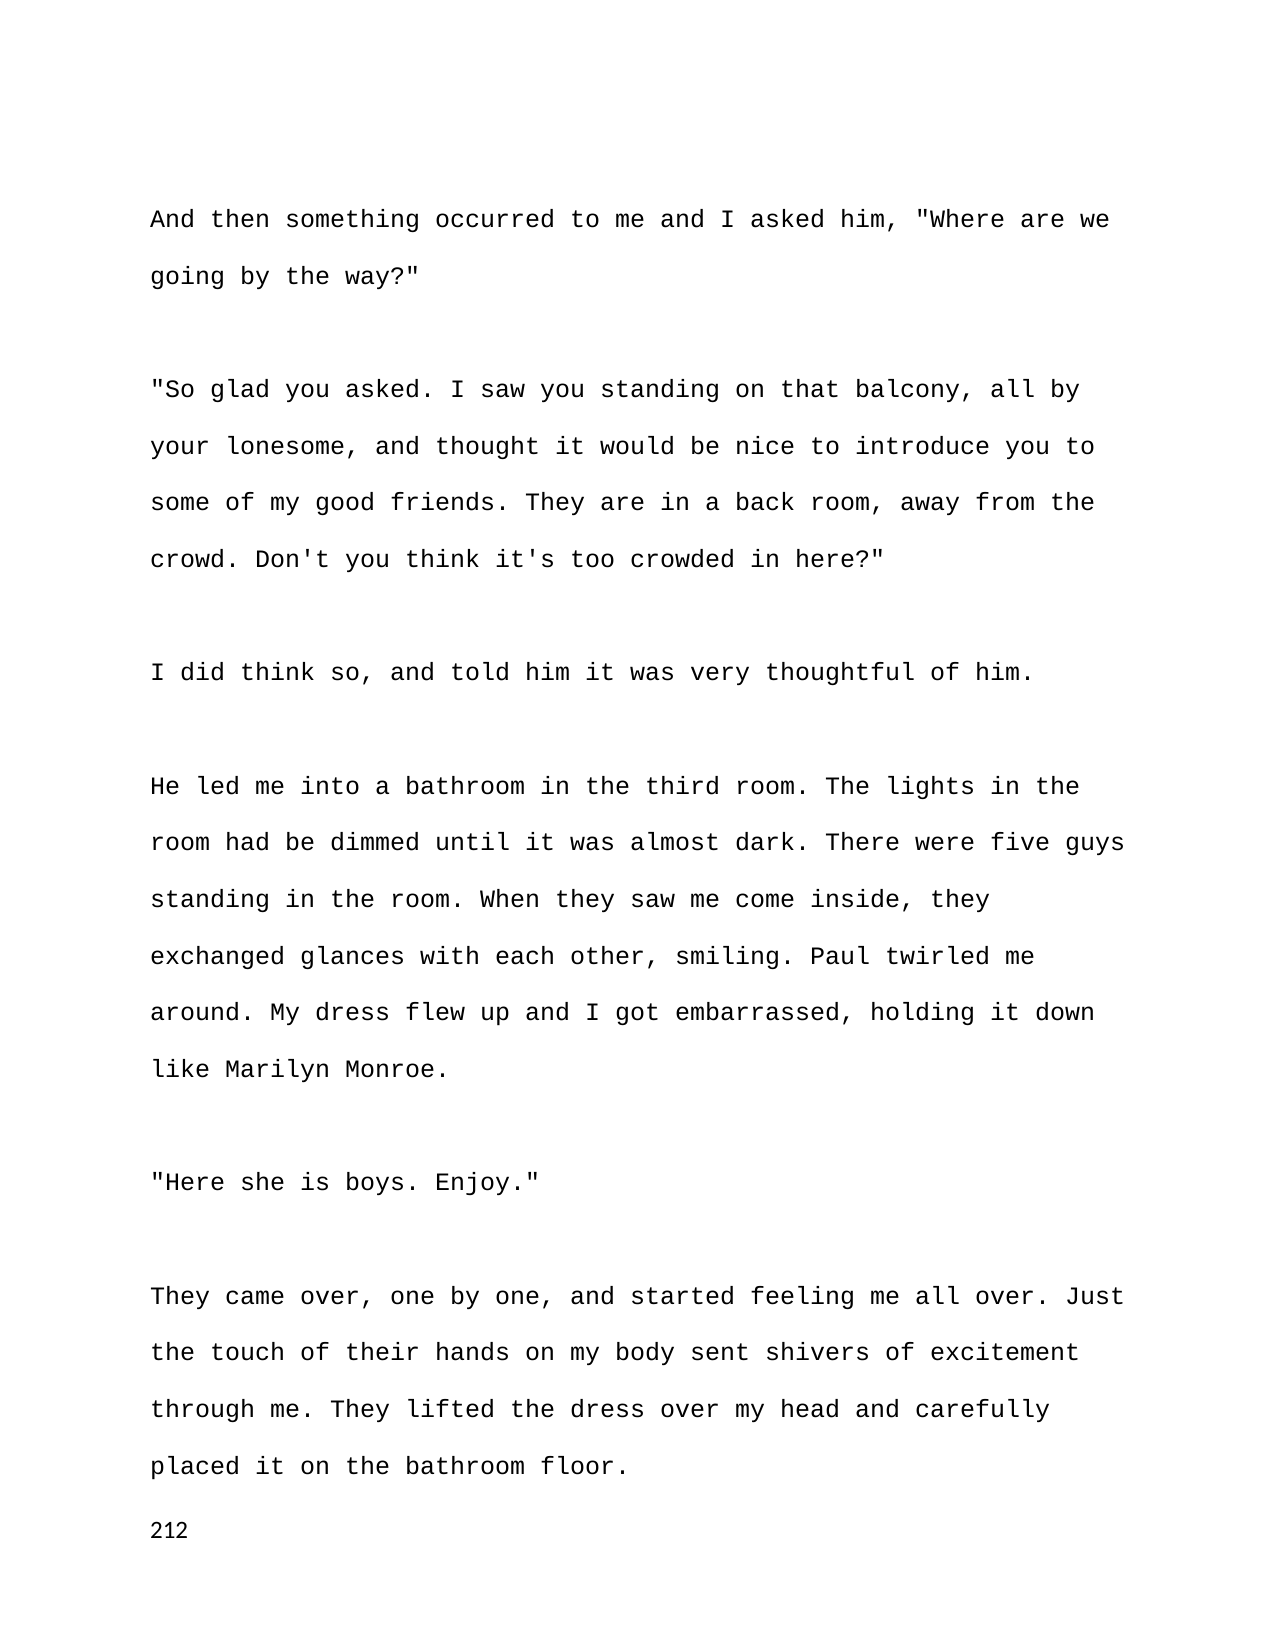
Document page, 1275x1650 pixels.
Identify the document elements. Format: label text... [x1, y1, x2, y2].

text They came over, one by one, and started feeling me all over. Just the touch of their hands on my body sent shivers of excitement through me. They lifted the dress over my head and carefully placed it on the bathroom floor. [150, 1283, 1125, 1482]
text He led me into a bathroom in the third room. The lights in the room had be dimmed until it was almost dark. There were five guys standing in the room. When they saw me come inside, they exchanged glances with each other, smiling. Paul twirled me around. My dress flew up and I got embarrassed, holding it down like Marilyn Monroe. [150, 773, 1125, 1085]
text And then something occurred to me and I asked him, "Where are we going by the way?" [150, 207, 1125, 292]
text "Here she is boys. Enjoy." [150, 1170, 1125, 1198]
text "So glad you asked. I saw you standing on that balcony, all by your lonesome, and thought it would be nice to introduce you to some of my good friends. They are in a back room, away from the crowd. Don't you think it's too crowded in here?" [150, 377, 1125, 575]
text I did think so, and told him it was very thoughtful of him. [150, 660, 1125, 688]
